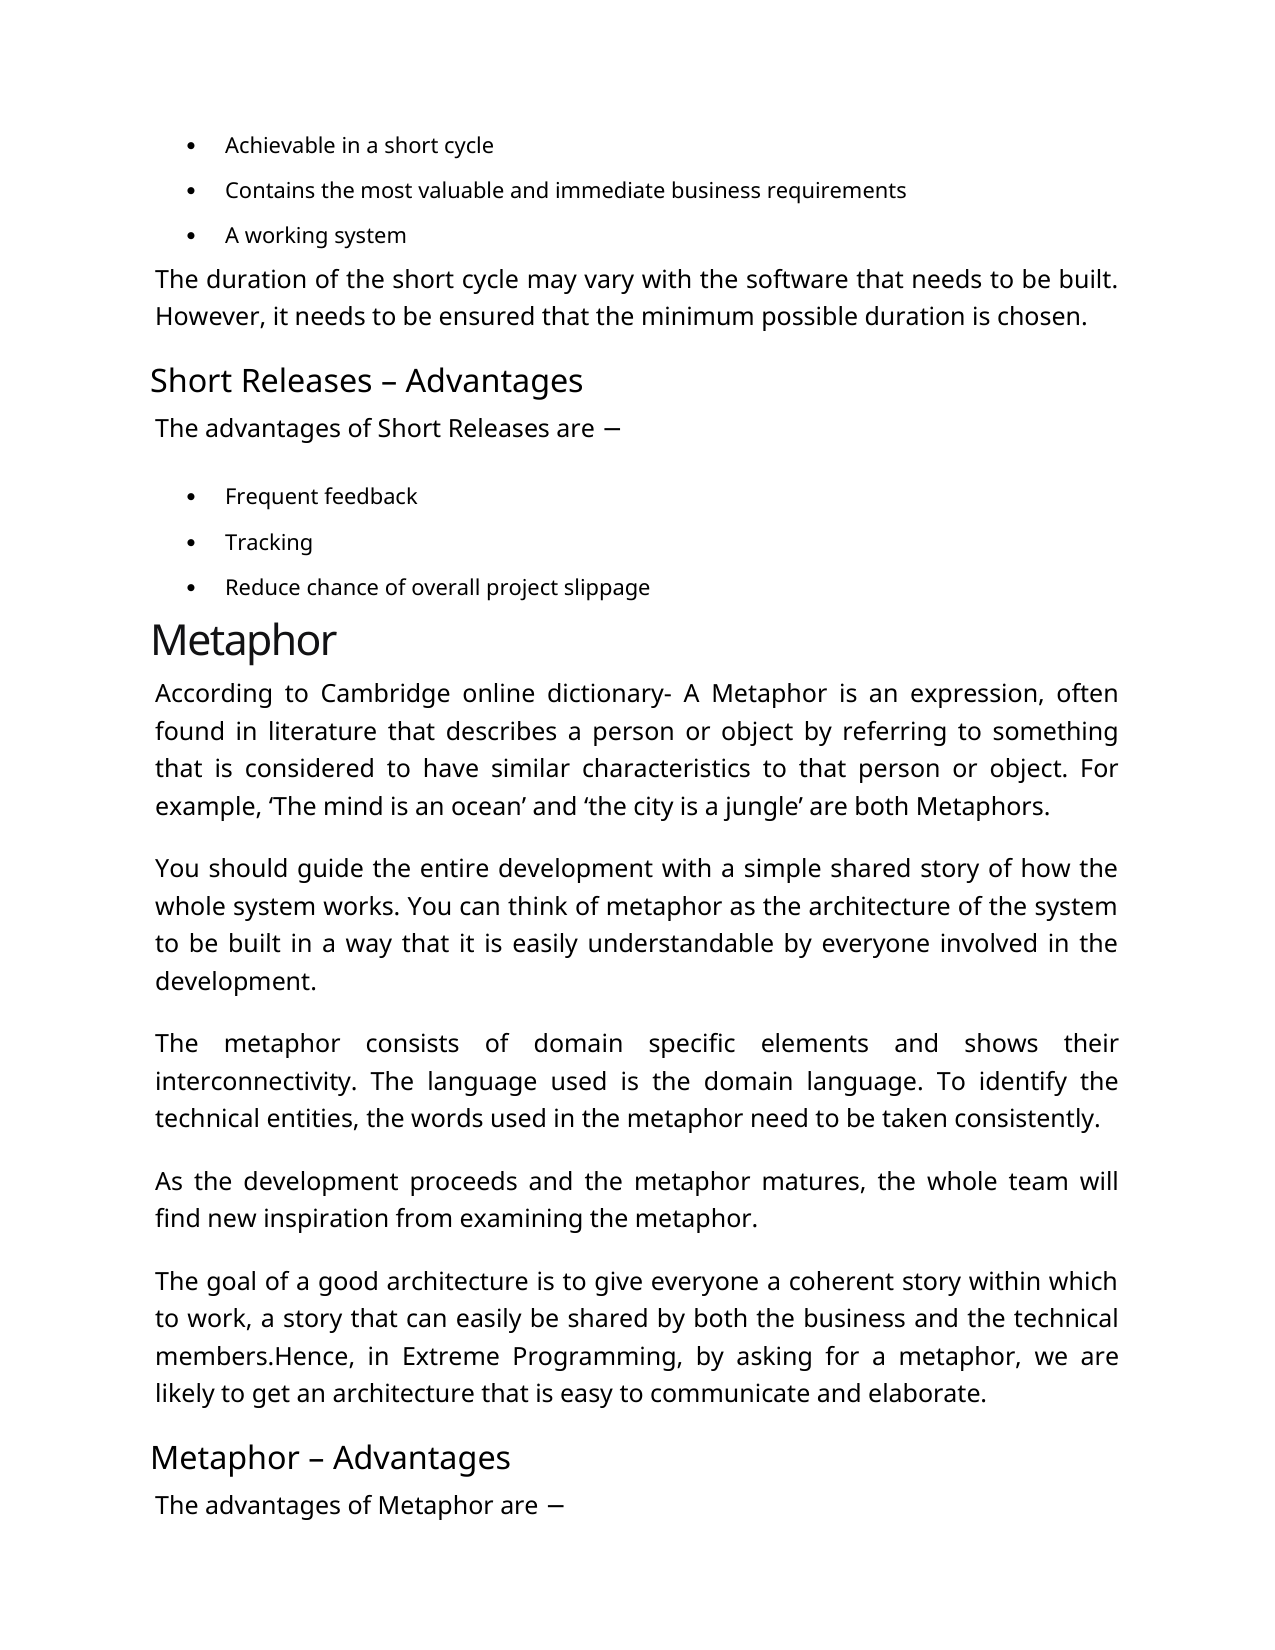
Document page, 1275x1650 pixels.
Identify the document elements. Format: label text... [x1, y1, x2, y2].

text The advantages of Metaphor are − [155, 1484, 1120, 1522]
text The advantages of Short Releases are − [155, 407, 1120, 444]
text The metaphor consists of domain specific elements and shows their interconnectivity. The language used is the domain language. To identify the technical entities, the words used in the metaphor need to be taken consistently. [155, 1023, 1120, 1135]
text Short Releases – Advantages [150, 358, 1120, 402]
list Tracking [187, 519, 1125, 556]
list Reduce chance of overall project slippage [187, 564, 1125, 602]
text The duration of the short cycle may vary with the software that needs to be built. However, it needs to be ensured that the minimum possible duration is chosen. [155, 258, 1120, 333]
text Metaphor [150, 609, 1120, 668]
text According to Cambridge online dictionary- A Metaphor is an expression, often found in literature that describes a person or object by referring to something that is considered to have similar characteristics to that person or object. For example, ‘The mind is an ocean’ and ‘the city is a jungle’ are both Metaphors. [155, 673, 1120, 823]
list Contains the most valuable and immediate business requirements [187, 167, 1125, 205]
list Frequent feedback [187, 473, 1125, 511]
text As the development proceeds and the metaphor matures, the whole team will find new inspiration from examining the metaphor. [155, 1160, 1120, 1235]
text The goal of a good architecture is to give everyone a coherent story within which to work, a story that can easily be shared by both the business and the technical members.Hence, in Extreme Programming, by asking for a metaphor, we are likely to get an architecture that is easy to communicate and elaborate. [155, 1260, 1120, 1410]
text Metaphor – Advantages [150, 1435, 1120, 1479]
list Achievable in a short cycle [187, 122, 1125, 159]
text You should guide the entire development with a simple shared story of how the whole system works. You can think of metaphor as the architecture of the system to be built in a way that it is easily understandable by everyone involved in the development. [155, 848, 1120, 998]
list A working system [187, 212, 1125, 250]
